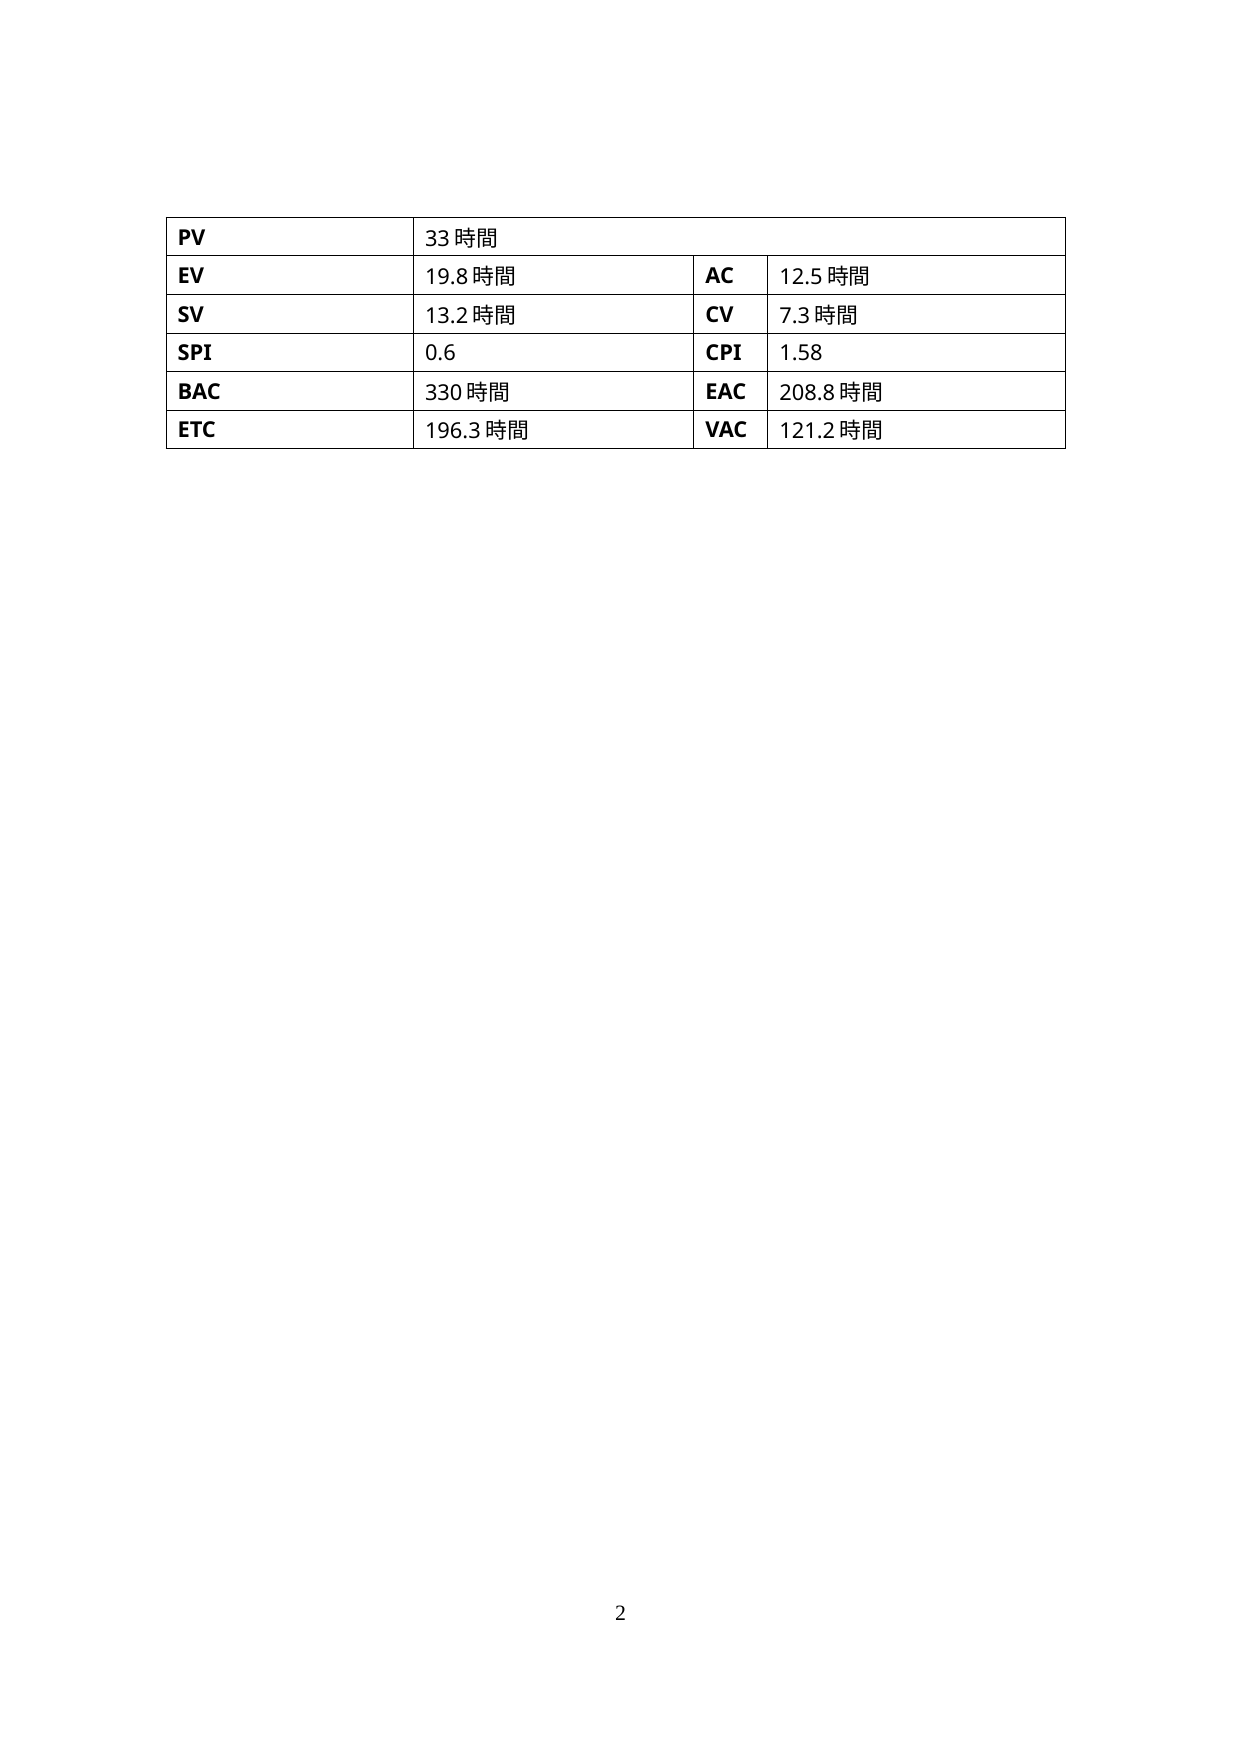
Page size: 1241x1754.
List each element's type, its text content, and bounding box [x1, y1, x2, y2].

table_cell BAC [167, 372, 413, 409]
table_cell SV [167, 295, 413, 332]
table_cell 330時間 [414, 372, 693, 409]
table_cell 121.2時間 [768, 411, 1065, 448]
table_cell CPI [694, 334, 767, 371]
table_cell AC [694, 256, 767, 294]
table_cell PV [167, 218, 413, 255]
table_cell EAC [694, 372, 767, 409]
table_cell 7.3時間 [768, 295, 1065, 332]
table_cell 33時間 [414, 218, 1065, 255]
table_cell 208.8時間 [768, 372, 1065, 409]
table_cell VAC [694, 411, 767, 448]
table_cell 1.58 [768, 334, 1065, 371]
table_cell EV [167, 256, 413, 294]
table_cell SPI [167, 334, 413, 371]
table_cell CV [694, 295, 767, 332]
table_cell 0.6 [414, 334, 693, 371]
table_cell 196.3時間 [414, 411, 693, 448]
table_cell 12.5時間 [768, 256, 1065, 294]
table_cell 13.2時間 [414, 295, 693, 332]
table_cell ETC [167, 411, 413, 448]
table_cell 19.8時間 [414, 256, 693, 294]
